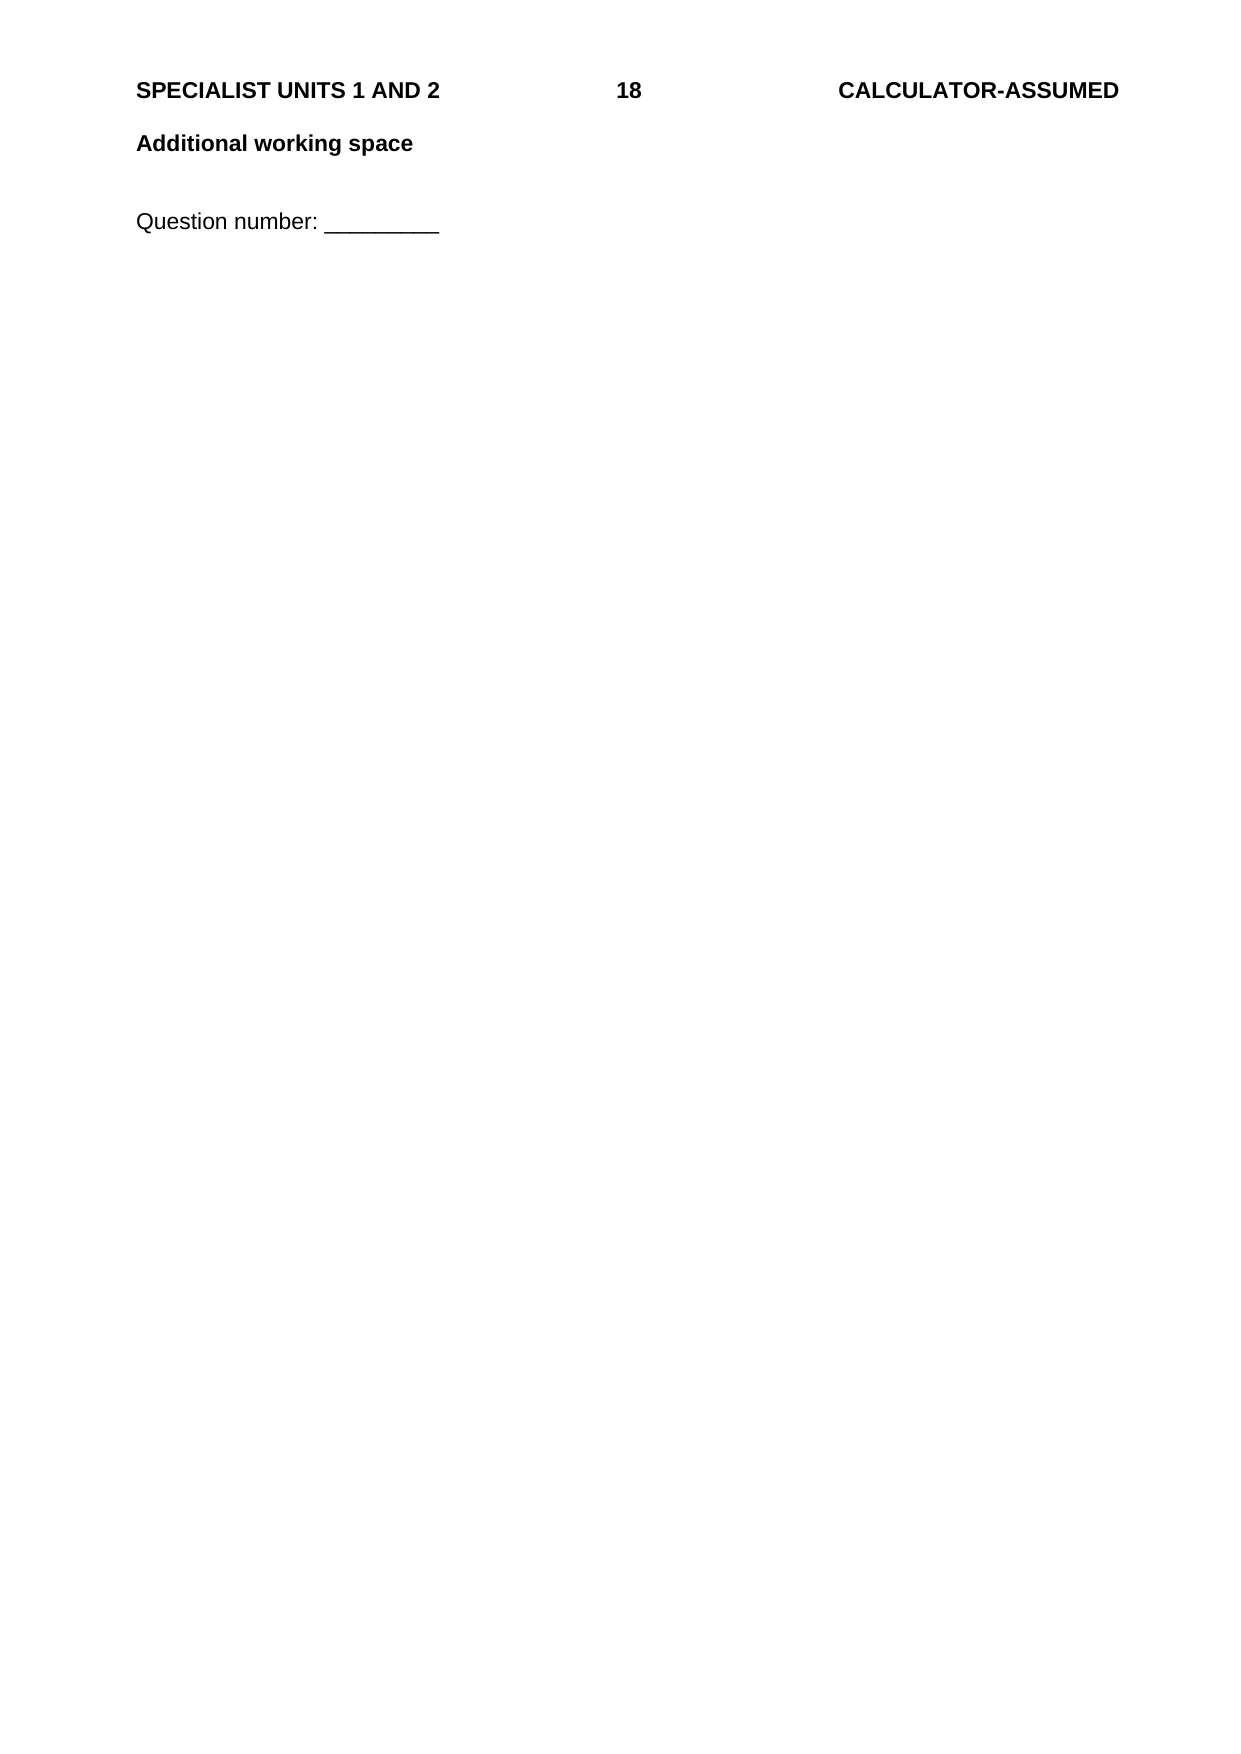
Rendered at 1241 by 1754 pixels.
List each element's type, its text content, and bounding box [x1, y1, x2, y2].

text Additional working space [136, 130, 1122, 156]
text Question number: _________ [136, 208, 1122, 234]
